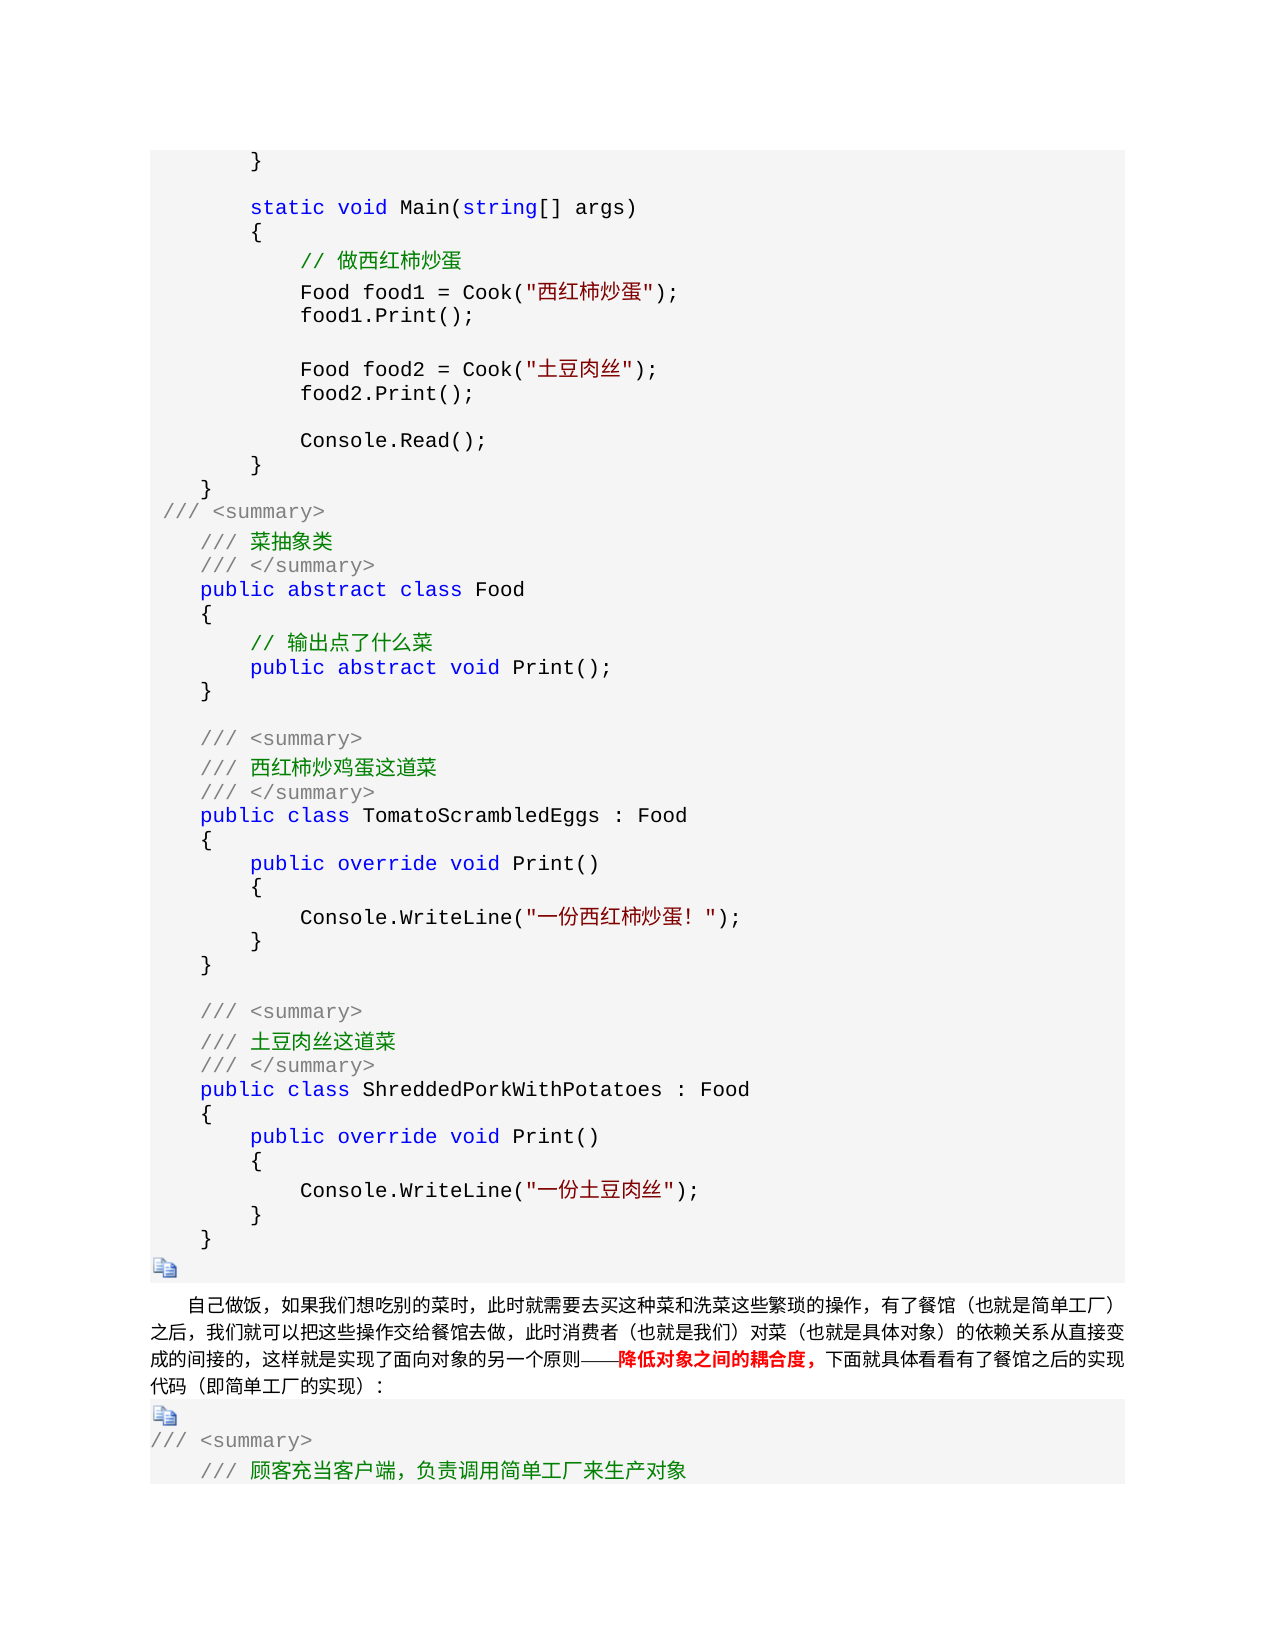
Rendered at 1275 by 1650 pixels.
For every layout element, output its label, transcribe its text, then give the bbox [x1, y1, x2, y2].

text { [150, 221, 1125, 244]
text { [150, 1103, 1125, 1126]
text { [150, 1150, 1125, 1174]
text Console.Read(); [150, 430, 1125, 454]
text static void Main(string[] args) [150, 197, 1125, 221]
text Food food1 = Cook("西红柿炒蛋"); [150, 275, 1125, 305]
text /// 土豆肉丝这道菜 [150, 1025, 1125, 1055]
text } [150, 680, 1125, 704]
text } [150, 454, 1125, 478]
text /// <summary> [150, 1001, 1125, 1025]
text 自己做饭，如果我们想吃别的菜时，此时就需要去买这种菜和洗菜这些繁琐的操作，有了餐馆（也就是简单工厂）之后，我们就可以把这些操作交给餐馆去做，此时消费者（也就是我们）对菜（也就是具体对象）的依赖关系从直接变成的间接的，这样就是实现了面向对象的另一个原则——降低对象之间的耦合度，下面就具体看看有了餐馆之后的实现代码（即简单工厂的实现）： [150, 1290, 1125, 1399]
text Food food2 = Cook("土豆肉丝"); [150, 353, 1125, 383]
text } [150, 150, 1125, 174]
text // 做西红柿炒蛋 [150, 244, 1125, 275]
text /// 西红柿炒鸡蛋这道菜 [150, 751, 1125, 782]
text public abstract class Food [150, 579, 1125, 603]
text Console.WriteLine("一份土豆肉丝"); [150, 1174, 1125, 1204]
text { [150, 603, 1125, 626]
text food2.Print(); [150, 383, 1125, 407]
text public override void Print() [150, 1126, 1125, 1150]
text public override void Print() [150, 853, 1125, 876]
text /// </summary> [150, 782, 1125, 805]
text /// </summary> [150, 555, 1125, 579]
text /// 顾客充当客户端，负责调用简单工厂来生产对象 [150, 1454, 1125, 1484]
text /// </summary> [150, 1055, 1125, 1079]
text } [150, 1204, 1125, 1228]
text public class TomatoScrambledEggs : Food [150, 805, 1125, 829]
text public class ShreddedPorkWithPotatoes : Food [150, 1079, 1125, 1103]
text Console.WriteLine("一份西红柿炒蛋！"); [150, 900, 1125, 930]
text } [150, 954, 1125, 978]
text /// <summary> [150, 501, 1125, 525]
text /// <summary> [150, 1430, 1125, 1454]
text food1.Print(); [150, 305, 1125, 329]
text public abstract void Print(); [150, 657, 1125, 680]
text { [150, 876, 1125, 900]
text } [150, 930, 1125, 954]
picture [150, 1251, 182, 1283]
text /// 菜抽象类 [150, 525, 1125, 555]
text } [150, 1228, 1125, 1251]
text } [150, 478, 1125, 501]
text { [150, 829, 1125, 853]
text /// <summary> [150, 728, 1125, 751]
picture [150, 1399, 182, 1431]
text // 输出点了什么菜 [150, 626, 1125, 657]
